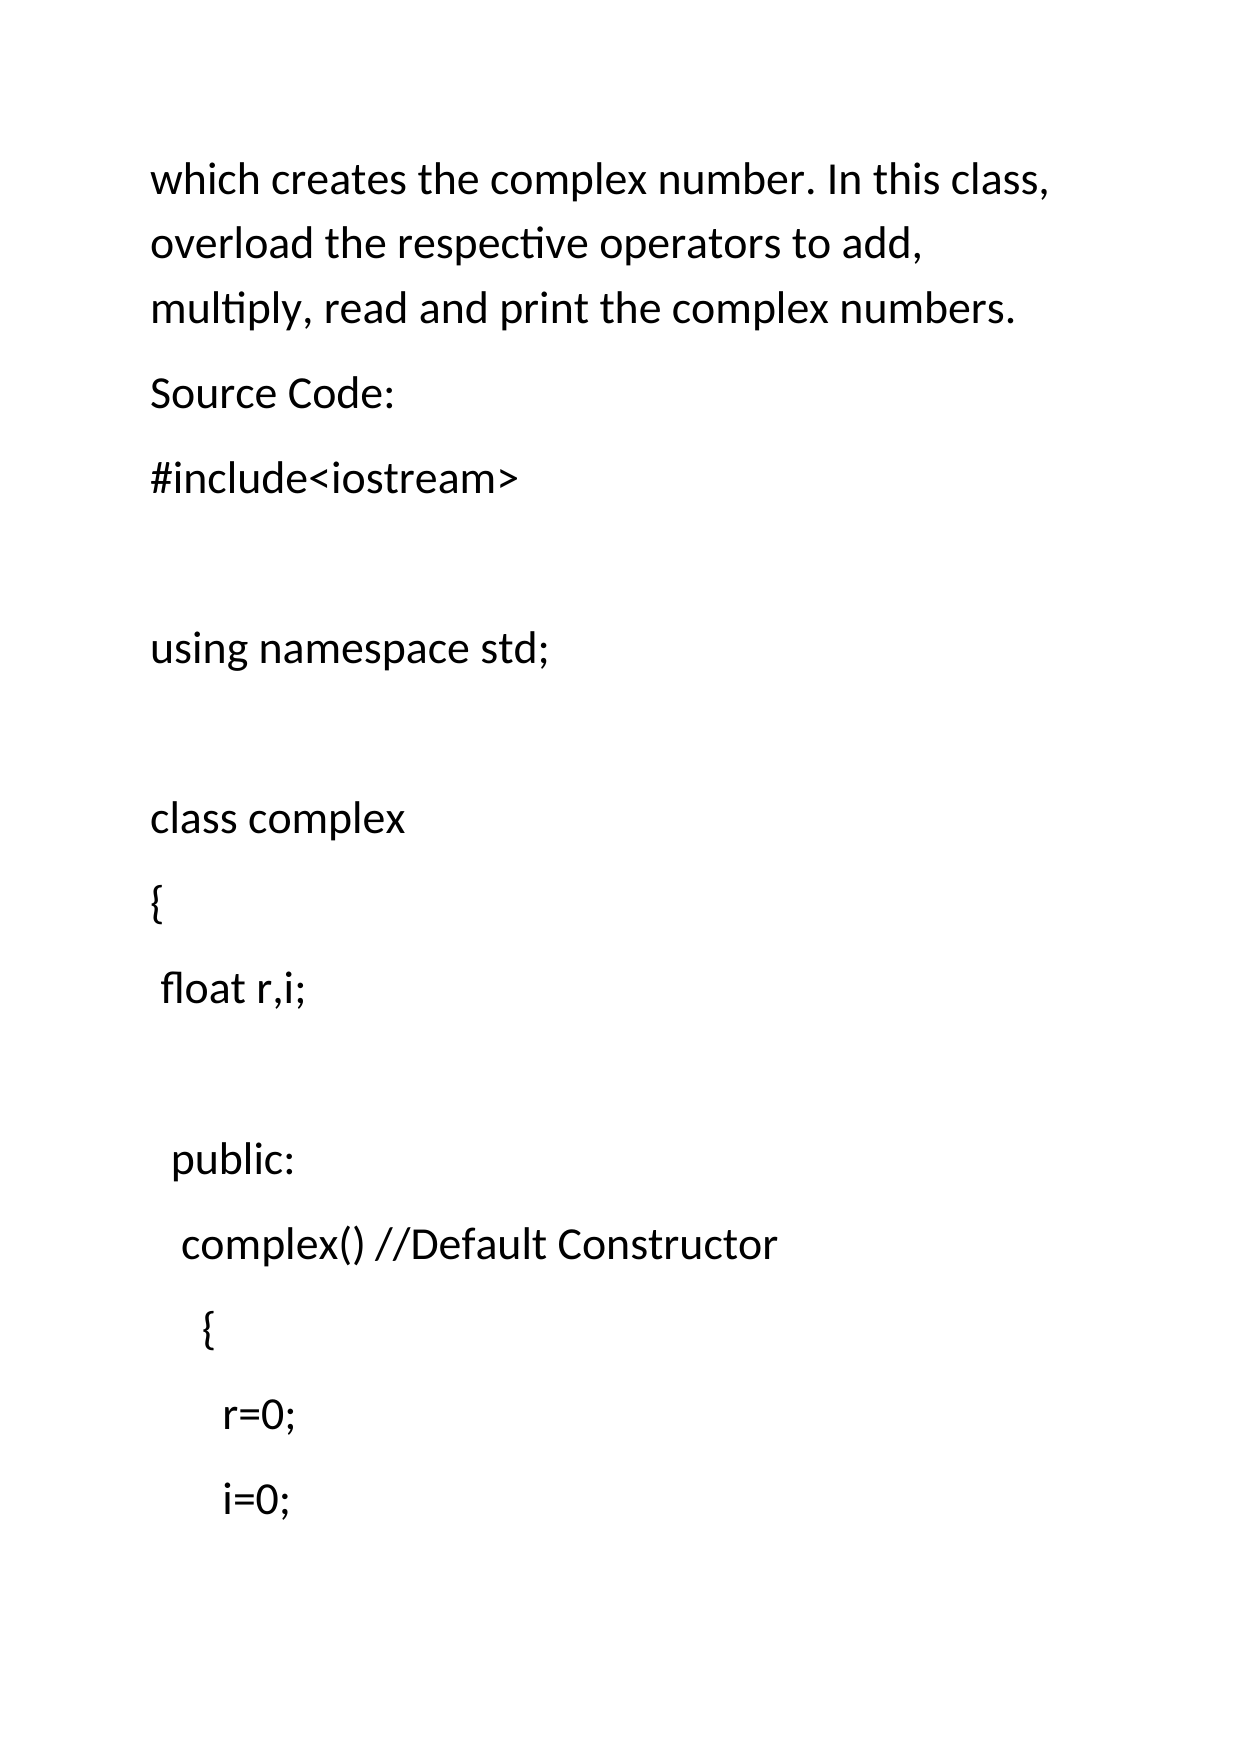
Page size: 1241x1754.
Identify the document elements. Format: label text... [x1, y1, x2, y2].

text #include<iostream> [150, 449, 1090, 505]
text complex() //Default Constructor [150, 1215, 1090, 1271]
text float r,i; [150, 959, 1090, 1015]
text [150, 150, 1090, 334]
text Source Code: [150, 364, 1090, 419]
text public: [150, 1129, 1090, 1186]
text { [150, 1300, 1090, 1356]
text i=0; [150, 1470, 1090, 1526]
text r=0; [150, 1385, 1090, 1441]
text { [150, 874, 1090, 930]
text class complex [150, 789, 1090, 845]
text using namespace std; [150, 619, 1090, 675]
